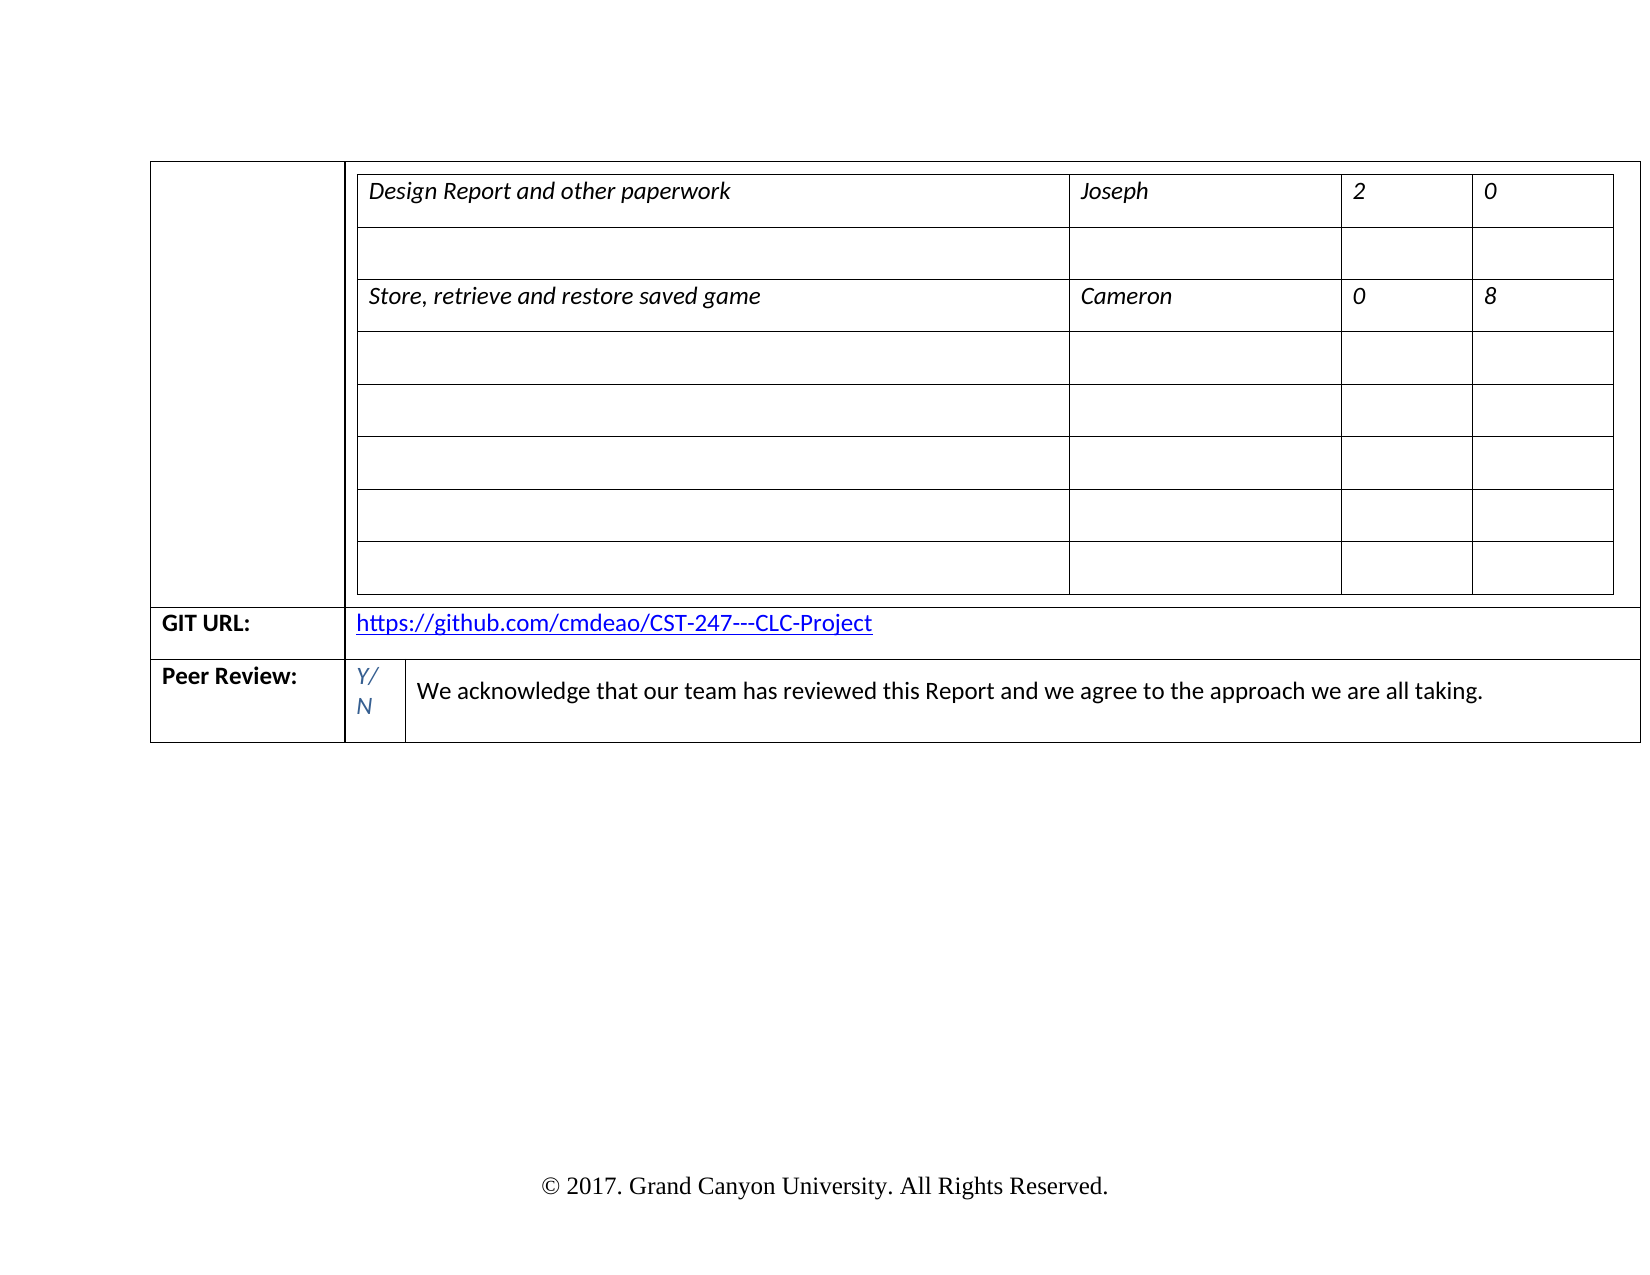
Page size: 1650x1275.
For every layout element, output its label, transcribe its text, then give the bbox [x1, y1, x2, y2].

table_cell Peer Review: [151, 660, 344, 742]
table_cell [151, 162, 344, 607]
table_cell https://github.com/cmdeao/CST-247---CLC-Project [346, 608, 1640, 659]
table_cell [346, 162, 1640, 607]
table_cell We acknowledge that our team has reviewed this Report and we agree to the approach we are all taking. [406, 660, 1640, 742]
table_cell Y/N [346, 660, 405, 742]
table_cell GIT URL: [151, 608, 344, 659]
